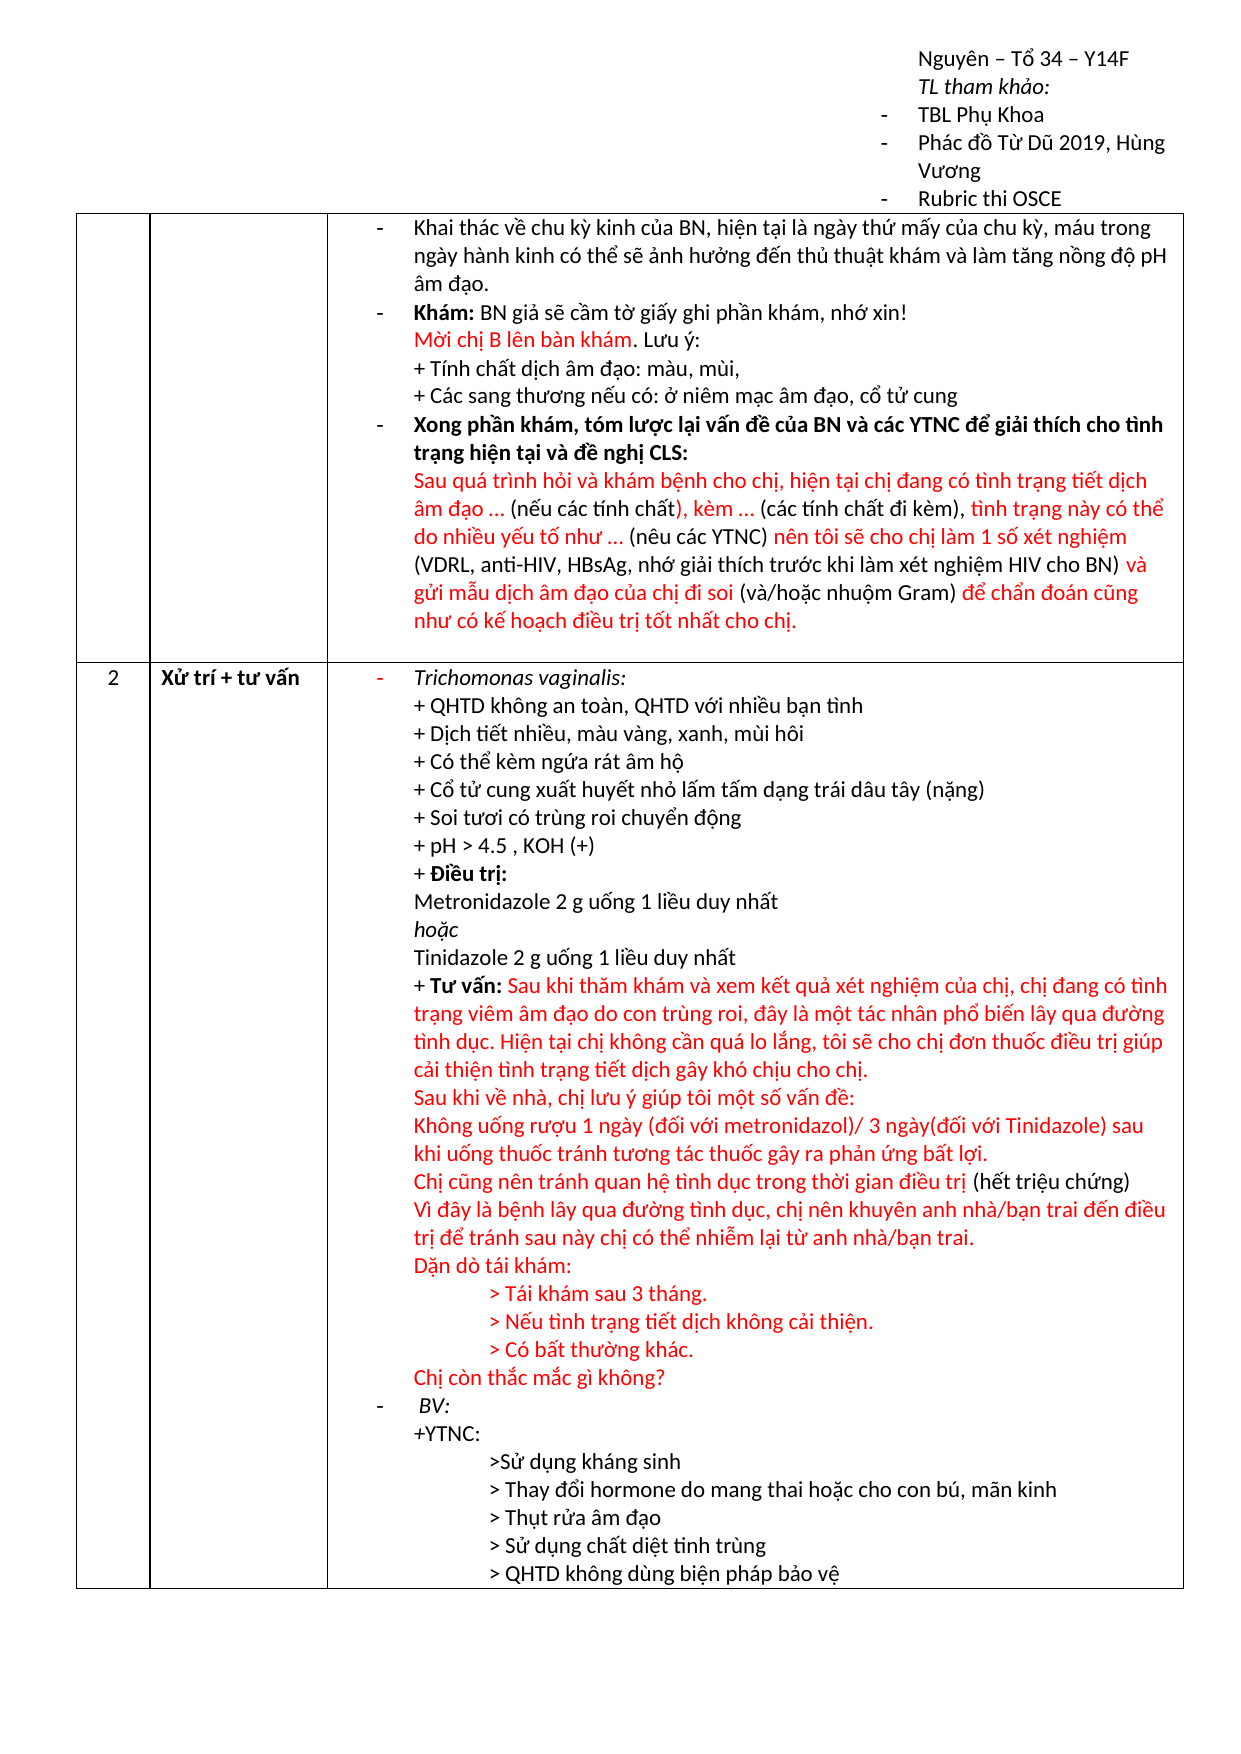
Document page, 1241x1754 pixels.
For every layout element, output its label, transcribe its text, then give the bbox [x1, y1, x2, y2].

table_cell 2 [77, 663, 149, 1588]
table_cell Xử trí + tư vấn [151, 663, 327, 1588]
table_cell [151, 214, 327, 662]
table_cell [328, 663, 1183, 1588]
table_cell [328, 214, 1183, 662]
table_cell 1 [77, 214, 149, 662]
